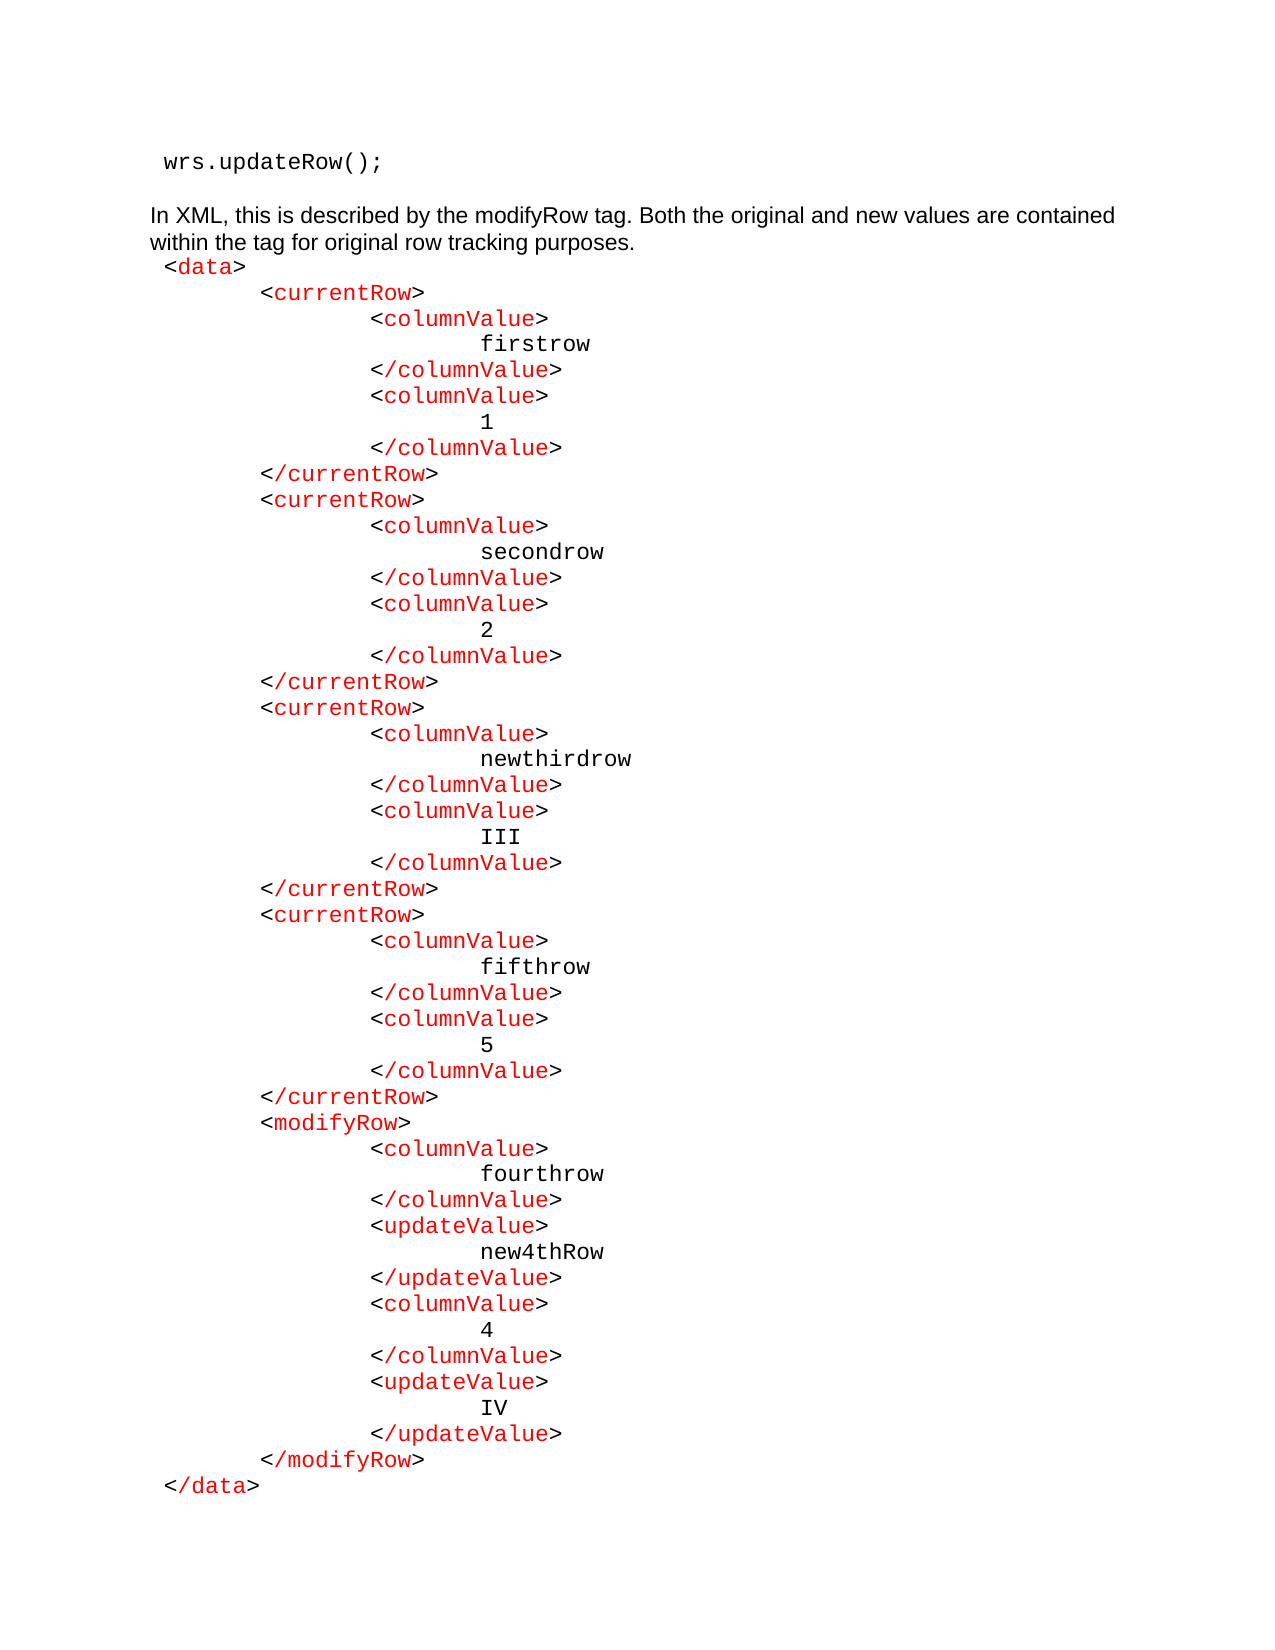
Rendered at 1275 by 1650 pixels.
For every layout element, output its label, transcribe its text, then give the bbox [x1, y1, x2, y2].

text In XML, this is described by the modifyRow tag. Both the original and new values are contained within the tag for original row tracking purposes. [150, 202, 1125, 255]
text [150, 150, 1125, 202]
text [150, 255, 1125, 1500]
